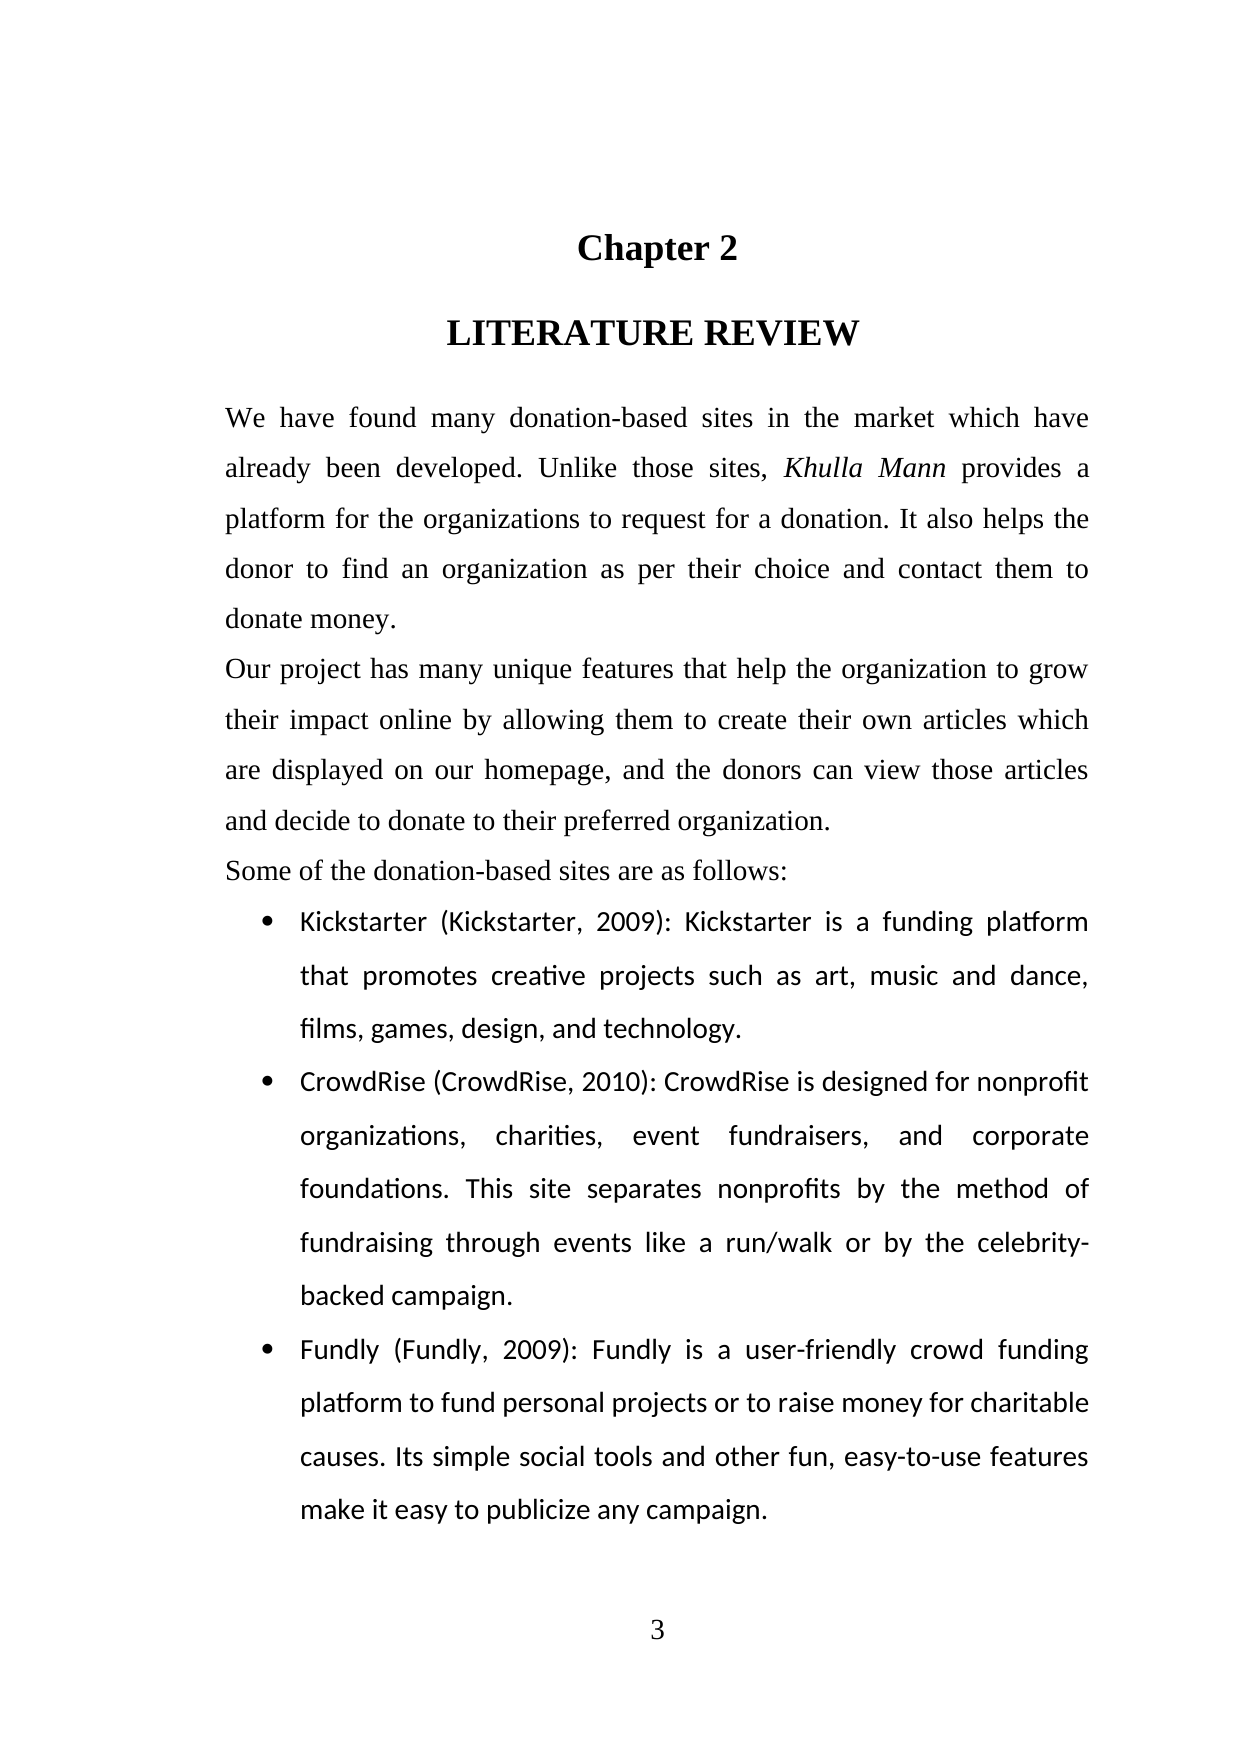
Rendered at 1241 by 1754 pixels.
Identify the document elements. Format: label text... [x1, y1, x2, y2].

list Fundly (Fundly, 2009): Fundly is a user-friendly crowd funding platform to fund personal projects or to raise money for charitable causes. Its simple social tools and other fun, easy-to-use features make it easy to publicize any campaign. [262, 1331, 1090, 1527]
text Some of the donation-based sites are as follows: [225, 853, 1090, 886]
subtitle Chapter 2 [225, 225, 1090, 268]
text Our project has many unique features that help the organization to grow their impact online by allowing them to create their own articles which are displayed on our homepage, and the donors can view those articles and decide to donate to their preferred organization. [225, 652, 1090, 836]
subtitle LITERATURE REVIEW [226, 310, 1081, 353]
list Kickstarter (Kickstarter, 2009): Kickstarter is a funding platform that promotes creative projects such as art, music and dance, films, games, design, and technology. [262, 903, 1090, 1046]
list CrowdRise (CrowdRise, 2010): CrowdRise is designed for nonprofit organizations, charities, event fundraisers, and corporate foundations. This site separates nonprofits by the method of fundraising through events like a run/walk or by the celebrity-backed campaign. [262, 1063, 1090, 1313]
text We have found many donation-based sites in the market which have already been developed. Unlike those sites, Khulla Mann provides a platform for the organizations to request for a donation. It also helps the donor to find an organization as per their choice and contact them to donate money. [225, 400, 1090, 635]
